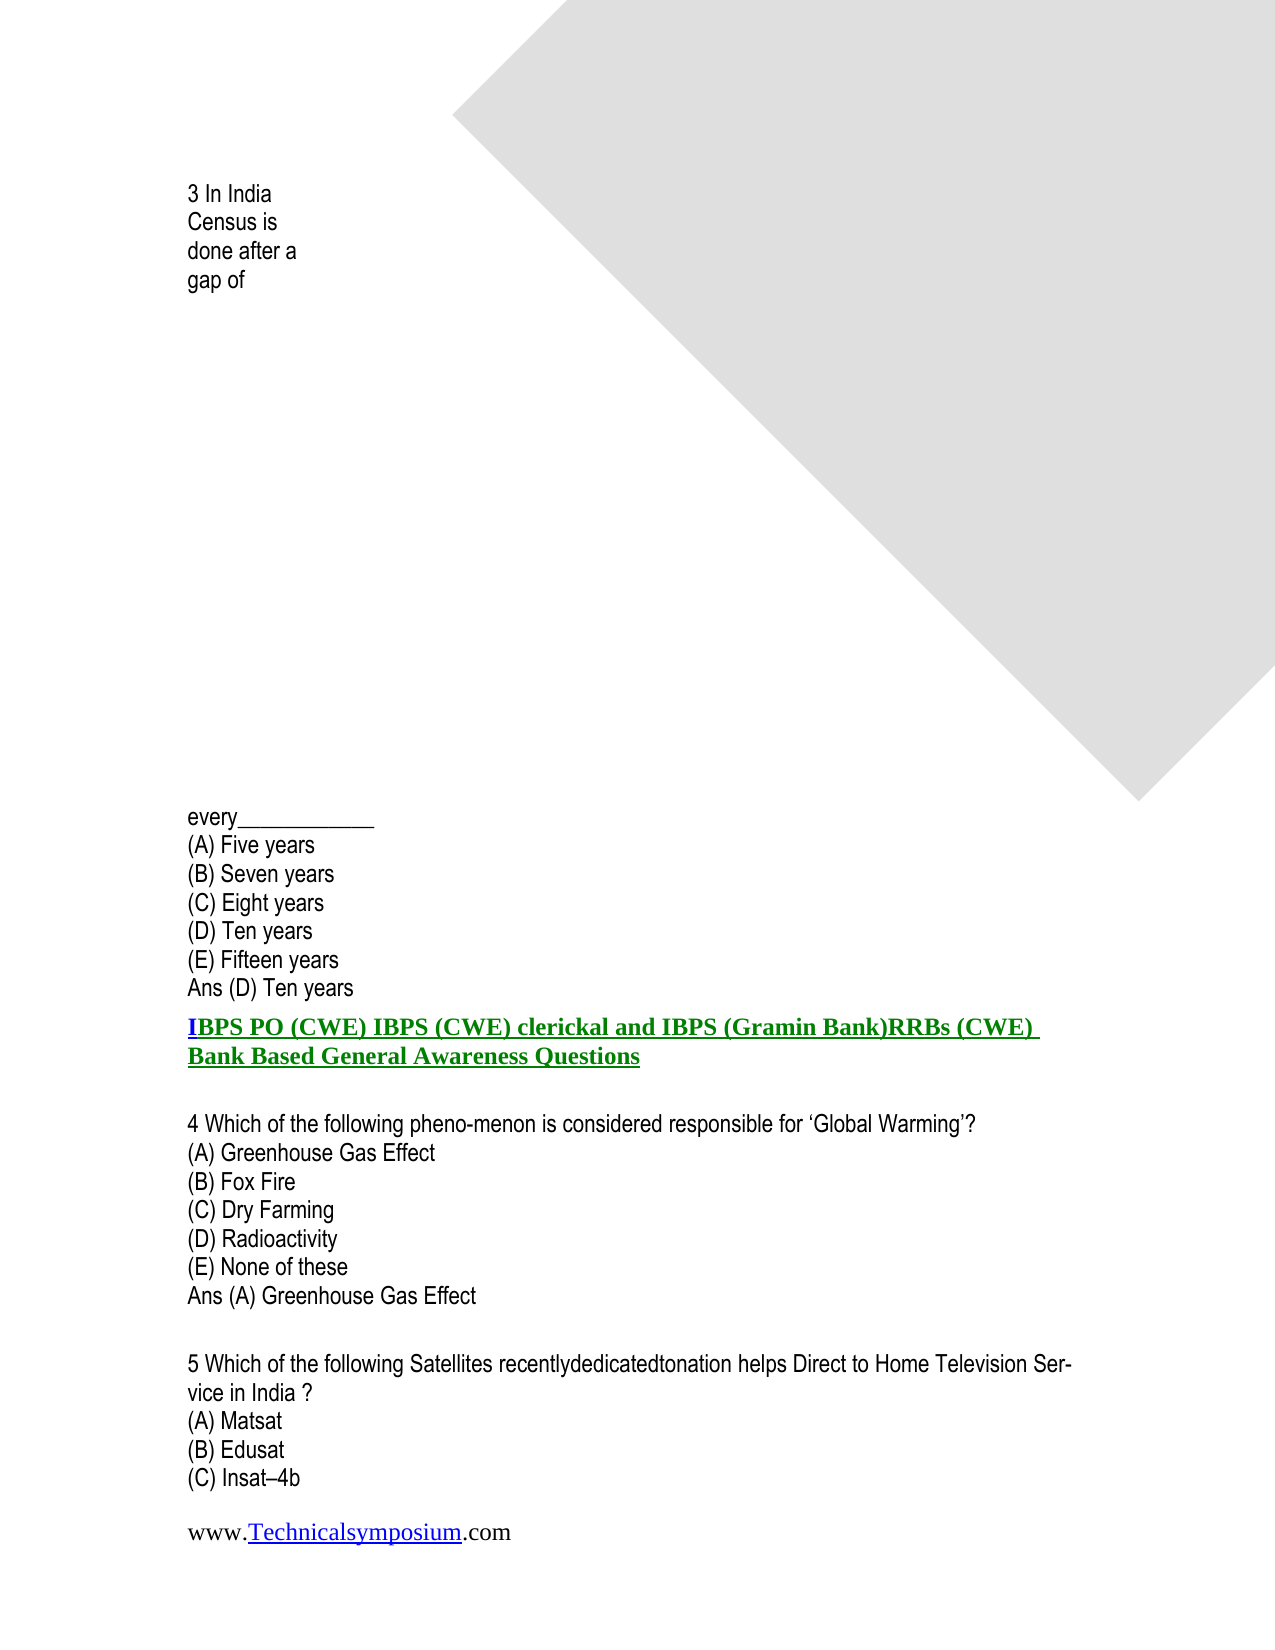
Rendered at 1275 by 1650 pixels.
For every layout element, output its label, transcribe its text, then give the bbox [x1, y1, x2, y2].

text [187, 1320, 1087, 1492]
text 3 In India Census is done after a gap of every____________ (A) Five years (B) Seven years (C) Eight years (D) Ten years (E) Fifteen years Ans (D) Ten years [187, 150, 1087, 1002]
text 4 Which of the following pheno-menon is considered responsible for ‘Global Warming’? (A) Greenhouse Gas Effect (B) Fox Fire (C) Dry Farming (D) Radioactivity (E) None of these Ans (A) Greenhouse Gas Effect [187, 1080, 1087, 1310]
text IBPS PO (CWE) IBPS (CWE) clerickal and IBPS (Gramin Bank)RRBs (CWE) Bank Based General Awareness Questions [187, 1012, 1087, 1070]
